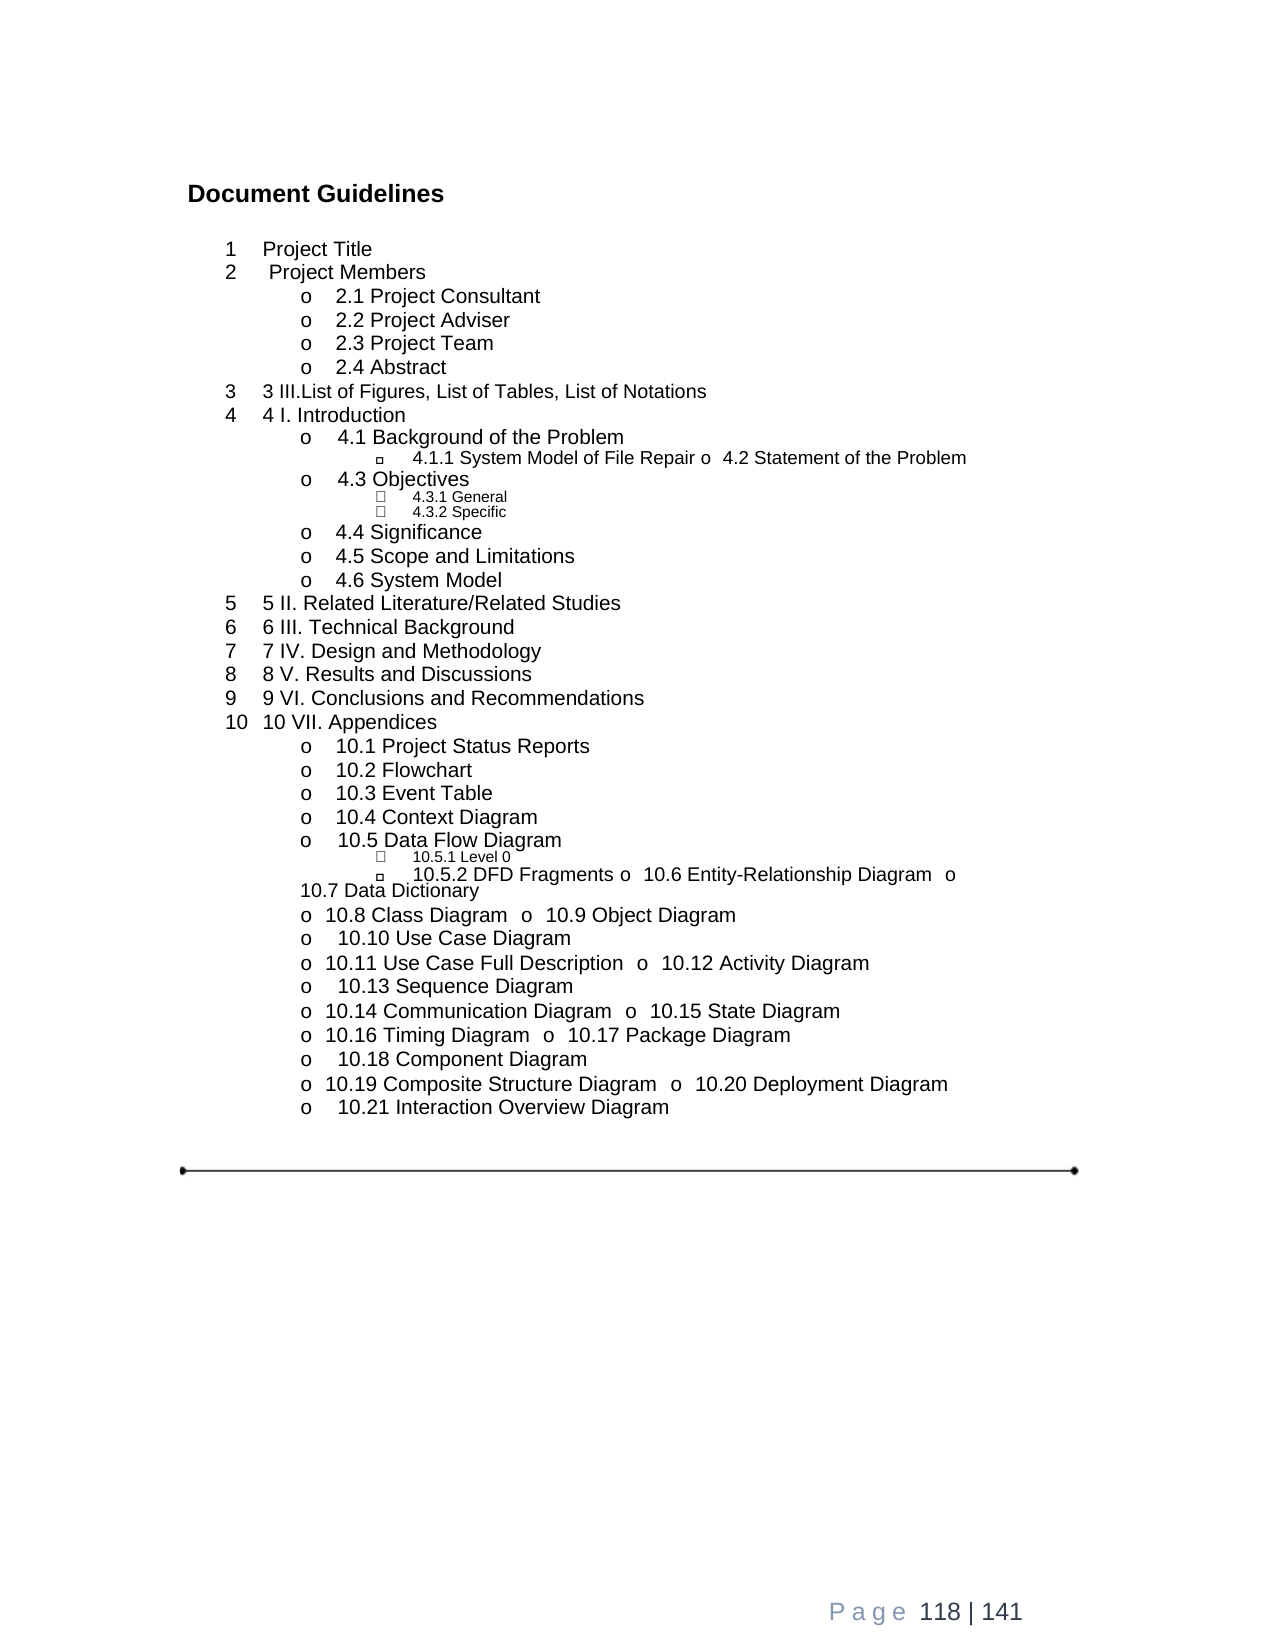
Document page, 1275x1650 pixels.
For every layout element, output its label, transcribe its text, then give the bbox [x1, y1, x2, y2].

text o 10.21 Interaction Overview Diagram [300, 1096, 1050, 1119]
list 10.5 Data Flow Diagram [300, 829, 1050, 852]
text o 2.2 Project Adviser [300, 308, 1050, 332]
list Project Members [225, 261, 1050, 284]
list 10 VII. Appendices [225, 711, 1050, 734]
list 4.1.1 System Model of File Repair o 4.2 Statement of the Problem [300, 450, 1048, 468]
text o 2.4 Abstract [300, 356, 1050, 379]
text o 10.18 Component Diagram [300, 1047, 1050, 1071]
text o 4.3 Objectives [300, 468, 1050, 491]
list 10.5.2 DFD Fragments o 10.6 Entity-Relationship Diagram o 10.7 Data Dictionary [300, 867, 962, 902]
text o 10.19 Composite Structure Diagram o 10.20 Deployment Diagram [300, 1072, 989, 1096]
text o 4.6 System Model [300, 568, 1050, 592]
text o 10.8 Class Diagram o 10.9 Object Diagram [300, 903, 850, 927]
list 5 II. Related Literature/Related Studies [225, 592, 1050, 615]
text o 10.14 Communication Diagram o 10.15 State Diagram [300, 1000, 946, 1023]
text o 2.1 Project Consultant [300, 284, 1050, 308]
text o 10.2 Flowchart [300, 758, 1050, 782]
list 4 I. Introduction [225, 403, 1050, 427]
text o 10.4 Context Diagram [300, 806, 1050, 829]
list 4.3.1 General [375, 491, 1050, 505]
picture [179, 1164, 1080, 1180]
list 4.1 Background of the Problem [300, 427, 1050, 449]
text Document Guidelines [187, 179, 1050, 208]
text o 10.10 Use Case Diagram [300, 927, 1050, 951]
text o 10.16 Timing Diagram o 10.17 Package Diagram [300, 1024, 881, 1047]
list 9 VI. Conclusions and Recommendations [225, 687, 1050, 710]
text o 10.13 Sequence Diagram [300, 975, 1050, 998]
list Project Title [225, 237, 1050, 261]
list 8 V. Results and Discussions [225, 663, 1050, 687]
list 6 III. Technical Background [225, 616, 1050, 639]
text o 4.4 Significance [300, 520, 1050, 544]
text o 10.1 Project Status Reports [300, 734, 1050, 758]
text o 2.3 Project Team [300, 332, 1050, 356]
list 7 IV. Design and Methodology [225, 639, 1050, 663]
list 10.5.1 Level 0 [375, 852, 1050, 865]
text o 4.5 Scope and Limitations [300, 544, 1050, 568]
text o 10.3 Event Table [300, 782, 1050, 806]
list 3 III.List of Figures, List of Tables, List of Notations [225, 380, 1050, 403]
text o 10.11 Use Case Full Description o 10.12 Activity Diagram [300, 951, 956, 975]
list 4.3.2 Specific [375, 507, 1050, 520]
